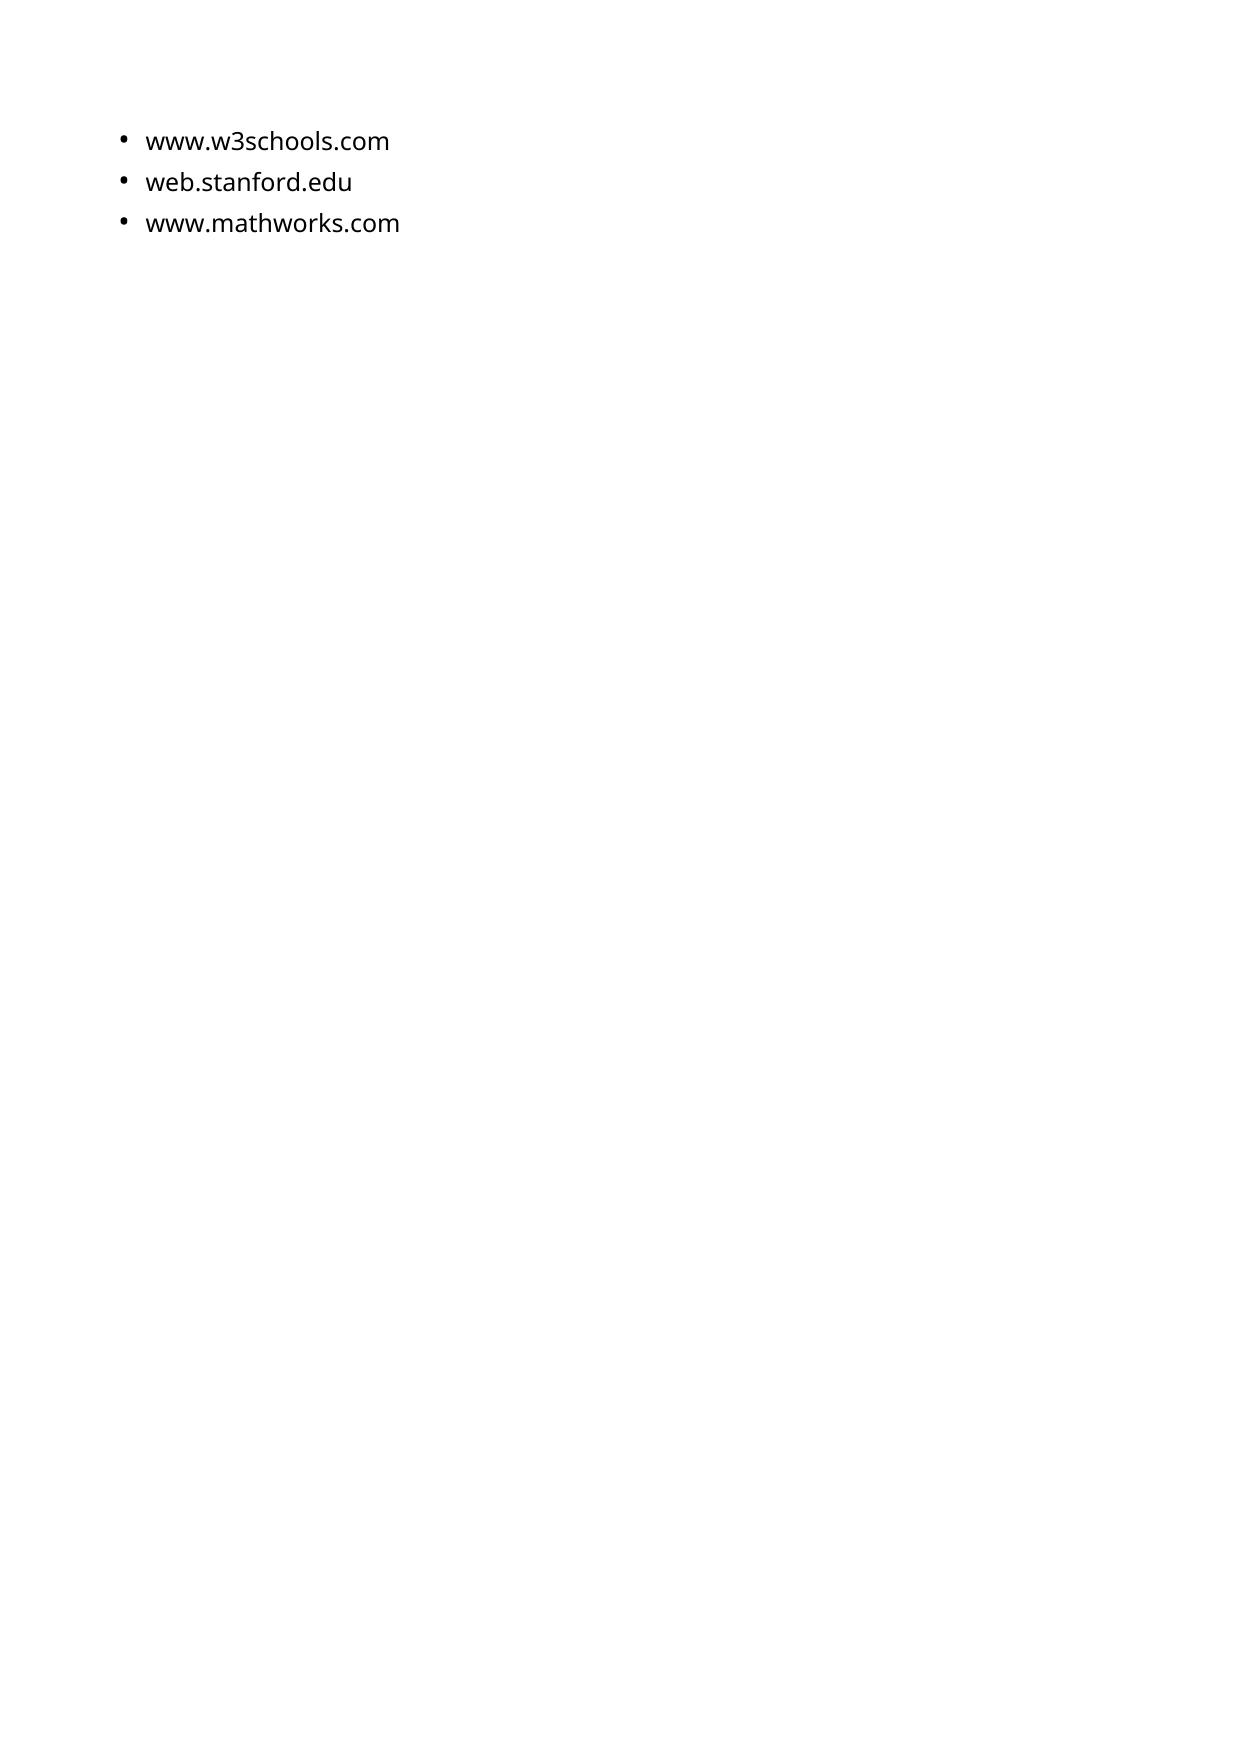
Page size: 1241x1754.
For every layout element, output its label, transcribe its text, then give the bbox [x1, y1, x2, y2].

list www.mathworks.com [118, 200, 1122, 242]
list www.w3schools.com [118, 118, 1122, 159]
list web.stanford.edu [118, 159, 1122, 200]
